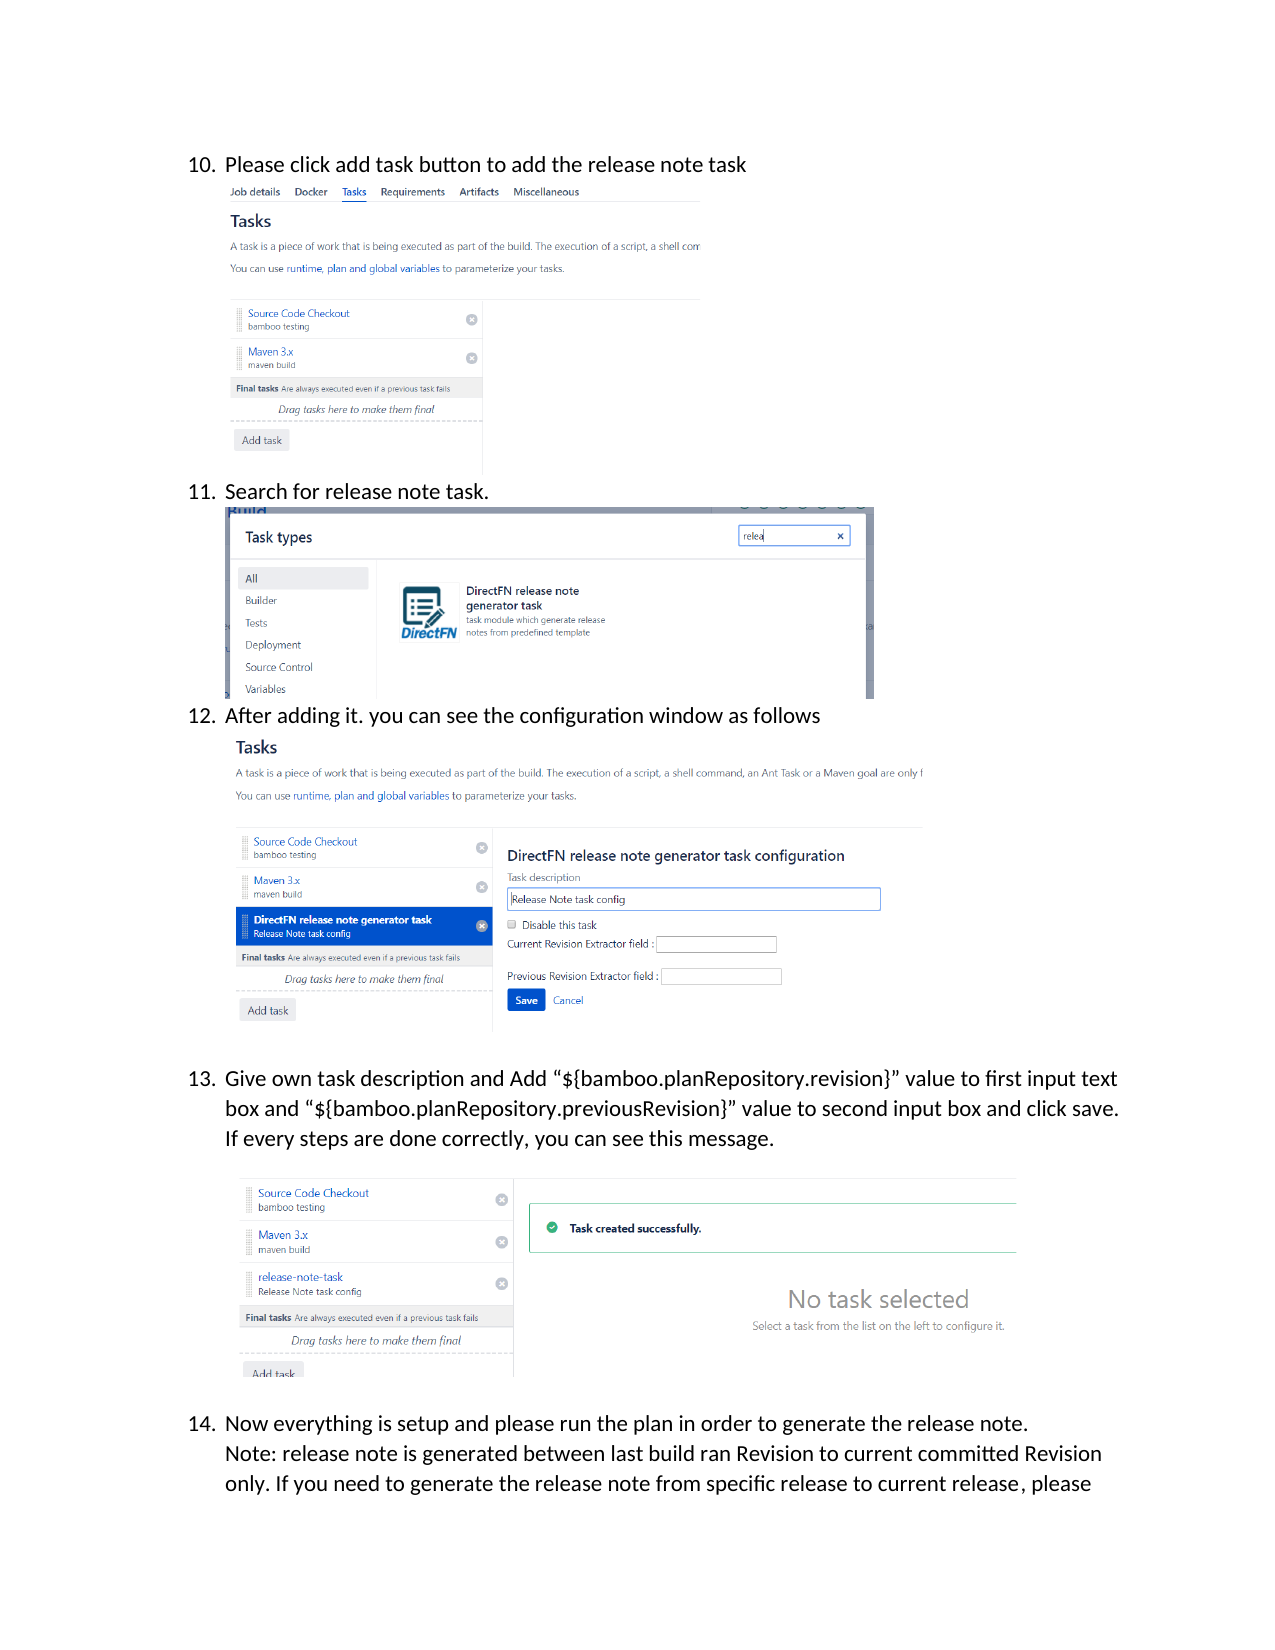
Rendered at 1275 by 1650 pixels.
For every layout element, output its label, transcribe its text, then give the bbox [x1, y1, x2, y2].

picture [225, 180, 700, 475]
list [187, 1409, 1125, 1497]
picture [225, 731, 923, 1032]
list Give own task description and Add “${bamboo.planRepository.revision}” value to first input text box and “${bamboo.planRepository.previousRevision}” value to second input box and click save. If every steps are done correctly, you can see this message. [187, 1064, 1125, 1153]
picture [225, 507, 874, 699]
list Please click add task button to add the release note task [187, 150, 1125, 178]
picture [225, 1154, 1017, 1377]
